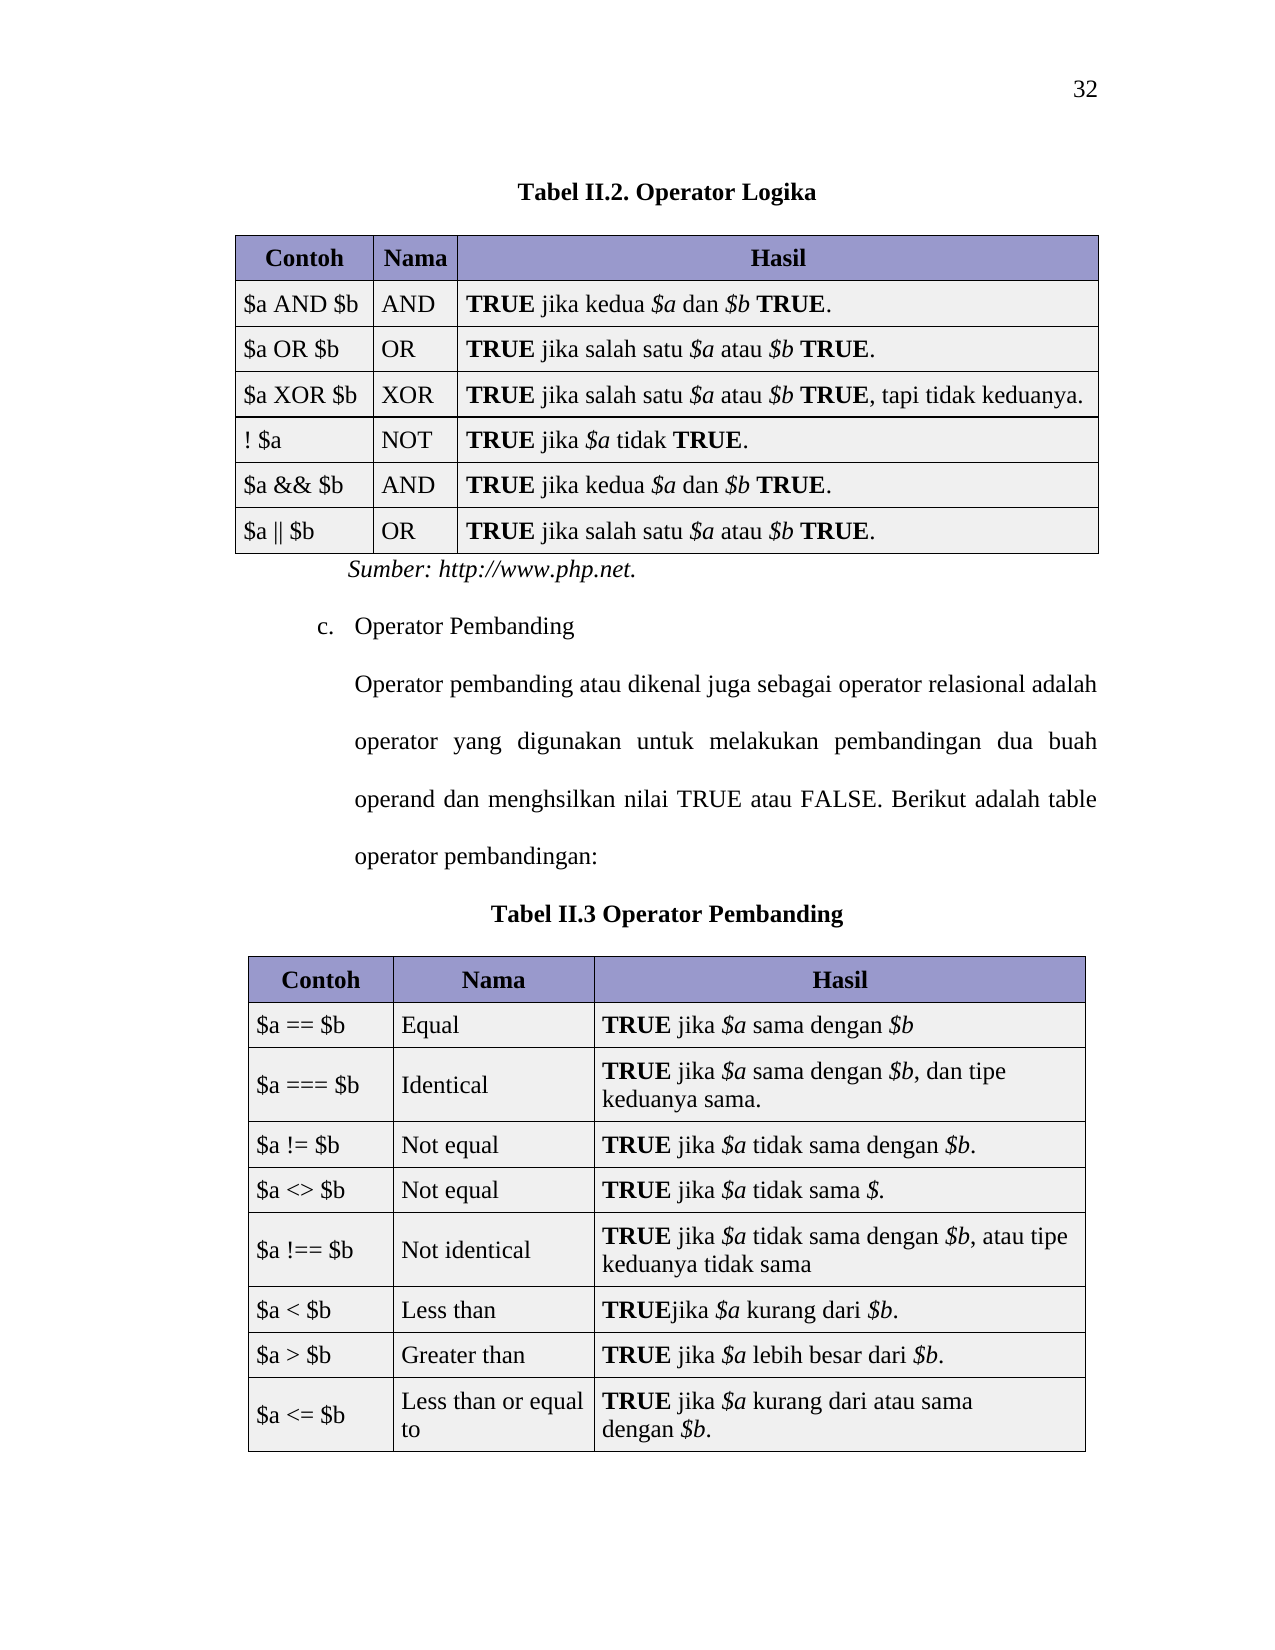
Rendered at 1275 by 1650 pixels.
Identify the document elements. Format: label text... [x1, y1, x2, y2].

table_cell ! $a [236, 418, 373, 462]
table_cell $a && $b [236, 463, 373, 507]
table_cell $a XOR $b [236, 372, 373, 416]
table_cell Less than or equal to [394, 1378, 594, 1451]
table_cell $a || $b [236, 508, 373, 553]
table_header Nama [374, 236, 457, 280]
table_cell NOT [374, 418, 457, 462]
table_cell $a == $b [249, 1003, 393, 1047]
table_cell $a <= $b [249, 1378, 393, 1451]
table_cell $a > $b [249, 1333, 393, 1377]
table_cell TRUE jika $a sama dengan $b [595, 1003, 1085, 1047]
table_header Hasil [595, 957, 1085, 1002]
text Tabel II.3 Operator Pembanding [236, 899, 1098, 927]
table_cell Identical [394, 1048, 594, 1121]
table_cell $a != $b [249, 1122, 393, 1167]
list Operator Pembanding [317, 611, 1098, 640]
table_cell TRUE jika kedua $a dan $b TRUE. [458, 463, 1098, 507]
table_cell AND [374, 463, 457, 507]
table_cell Not equal [394, 1122, 594, 1167]
table_header Contoh [236, 236, 373, 280]
table_cell Greater than [394, 1333, 594, 1377]
table_cell TRUE jika $a lebih besar dari $b. [595, 1333, 1085, 1377]
table_cell OR [374, 508, 457, 553]
table_cell $a < $b [249, 1287, 393, 1332]
text Tabel II.2. Operator Logika [236, 177, 1098, 206]
table_cell $a <> $b [249, 1168, 393, 1212]
table_cell TRUE jika $a tidak sama dengan $b. [595, 1122, 1085, 1167]
table_header Nama [394, 957, 594, 1002]
table_cell TRUE jika $a sama dengan $b, dan tipe keduanya sama. [595, 1048, 1085, 1121]
table_cell TRUE jika $a tidak TRUE. [458, 418, 1098, 462]
table_cell $a AND $b [236, 281, 373, 326]
table_cell XOR [374, 372, 457, 416]
table_cell TRUEjika $a kurang dari $b. [595, 1287, 1085, 1332]
table_cell TRUE jika $a kurang dari atau sama dengan $b. [595, 1378, 1085, 1451]
text Operator pembanding atau dikenal juga sebagai operator relasional adalah operator yang digunakan untuk melakukan pembandingan dua buah operand dan menghsilkan nilai TRUE atau FALSE. Berikut adalah table operator pembandingan: [354, 669, 1098, 870]
table_cell $a OR $b [236, 327, 373, 371]
table_cell TRUE jika salah satu $a atau $b TRUE. [458, 327, 1098, 371]
table_cell Not equal [394, 1168, 594, 1212]
table_cell Not identical [394, 1213, 594, 1286]
table_header Contoh [249, 957, 393, 1002]
table_cell Equal [394, 1003, 594, 1047]
table_cell TRUE jika $a tidak sama dengan $b, atau tipe keduanya tidak sama [595, 1213, 1085, 1286]
table_header Hasil [458, 236, 1098, 280]
text Sumber: http://www.php.net. [348, 554, 1098, 582]
table_cell TRUE jika salah satu $a atau $b TRUE, tapi tidak keduanya. [458, 372, 1098, 416]
table_cell TRUE jika kedua $a dan $b TRUE. [458, 281, 1098, 326]
table_cell TRUE jika $a tidak sama $. [595, 1168, 1085, 1212]
table_cell OR [374, 327, 457, 371]
table_cell Less than [394, 1287, 594, 1332]
table_cell $a !== $b [249, 1213, 393, 1286]
table_cell AND [374, 281, 457, 326]
table_cell TRUE jika salah satu $a atau $b TRUE. [458, 508, 1098, 553]
table_cell $a === $b [249, 1048, 393, 1121]
